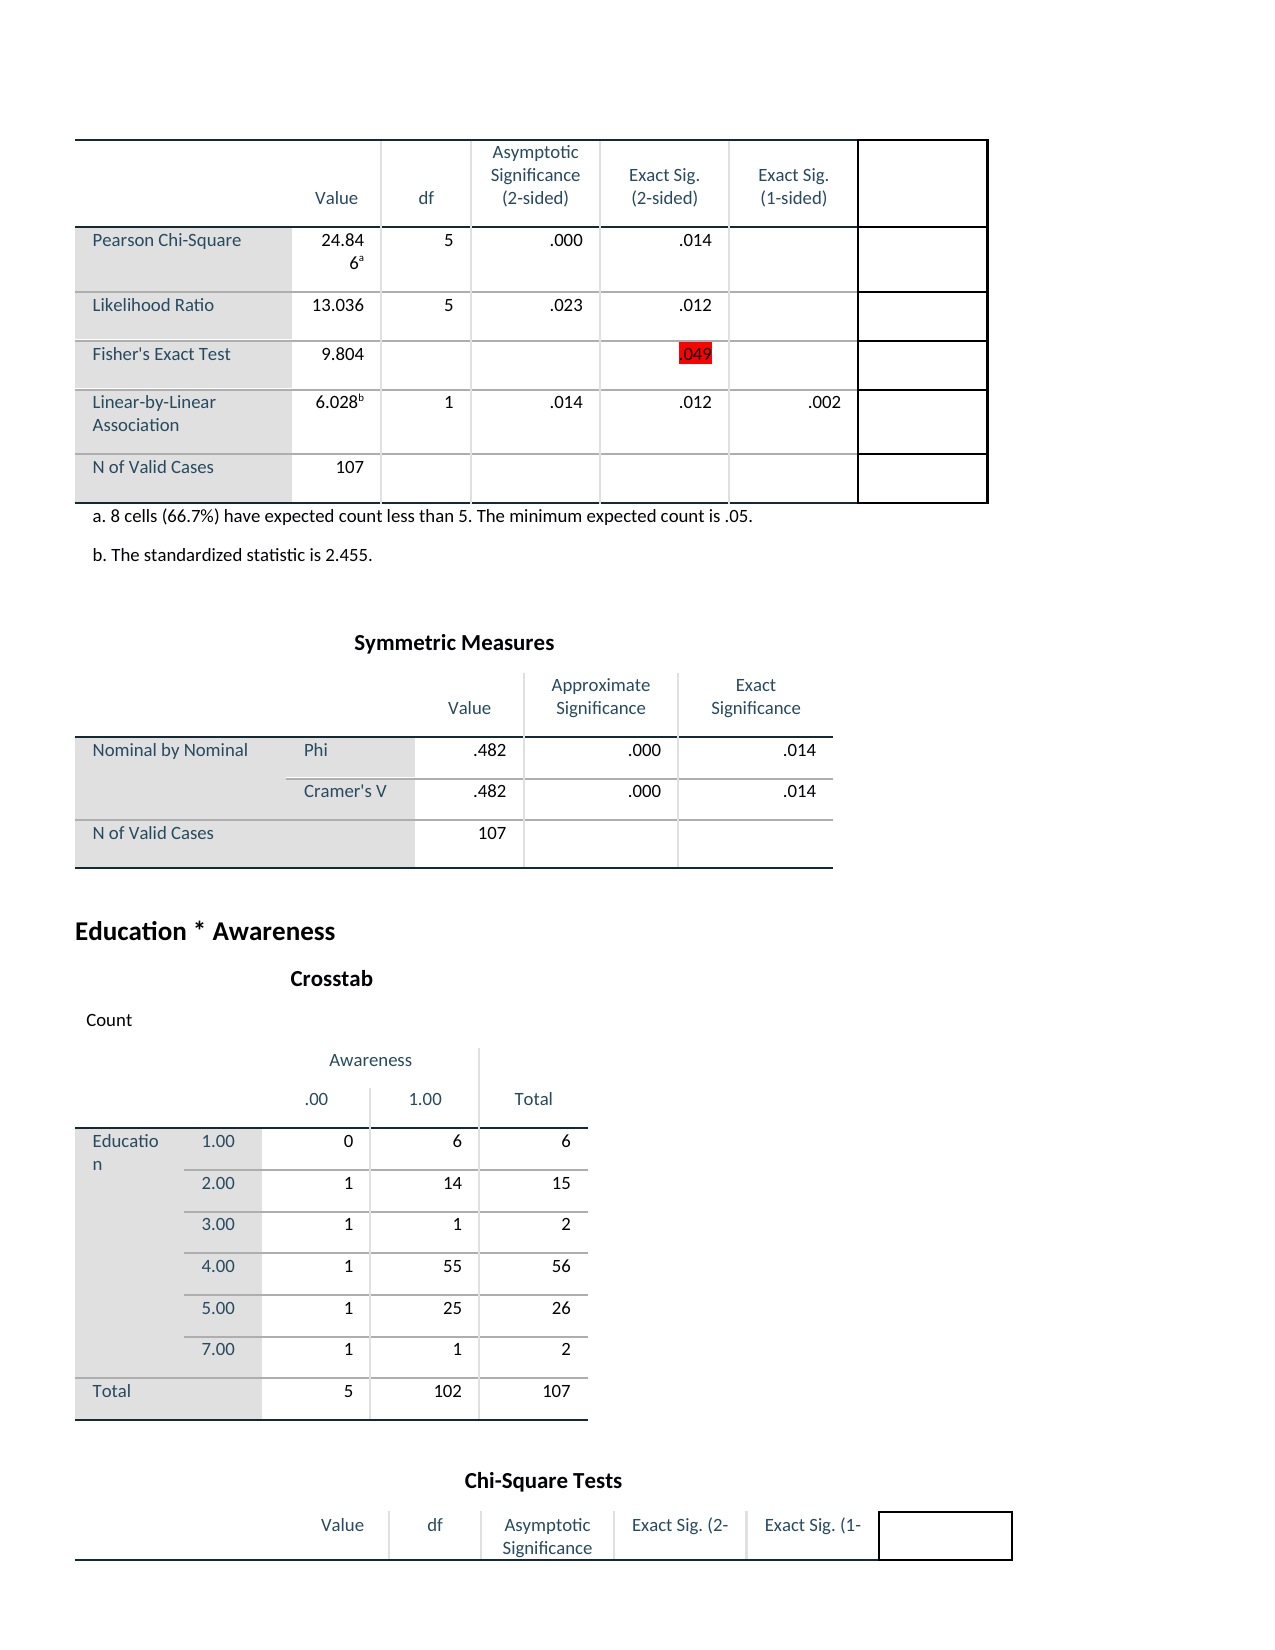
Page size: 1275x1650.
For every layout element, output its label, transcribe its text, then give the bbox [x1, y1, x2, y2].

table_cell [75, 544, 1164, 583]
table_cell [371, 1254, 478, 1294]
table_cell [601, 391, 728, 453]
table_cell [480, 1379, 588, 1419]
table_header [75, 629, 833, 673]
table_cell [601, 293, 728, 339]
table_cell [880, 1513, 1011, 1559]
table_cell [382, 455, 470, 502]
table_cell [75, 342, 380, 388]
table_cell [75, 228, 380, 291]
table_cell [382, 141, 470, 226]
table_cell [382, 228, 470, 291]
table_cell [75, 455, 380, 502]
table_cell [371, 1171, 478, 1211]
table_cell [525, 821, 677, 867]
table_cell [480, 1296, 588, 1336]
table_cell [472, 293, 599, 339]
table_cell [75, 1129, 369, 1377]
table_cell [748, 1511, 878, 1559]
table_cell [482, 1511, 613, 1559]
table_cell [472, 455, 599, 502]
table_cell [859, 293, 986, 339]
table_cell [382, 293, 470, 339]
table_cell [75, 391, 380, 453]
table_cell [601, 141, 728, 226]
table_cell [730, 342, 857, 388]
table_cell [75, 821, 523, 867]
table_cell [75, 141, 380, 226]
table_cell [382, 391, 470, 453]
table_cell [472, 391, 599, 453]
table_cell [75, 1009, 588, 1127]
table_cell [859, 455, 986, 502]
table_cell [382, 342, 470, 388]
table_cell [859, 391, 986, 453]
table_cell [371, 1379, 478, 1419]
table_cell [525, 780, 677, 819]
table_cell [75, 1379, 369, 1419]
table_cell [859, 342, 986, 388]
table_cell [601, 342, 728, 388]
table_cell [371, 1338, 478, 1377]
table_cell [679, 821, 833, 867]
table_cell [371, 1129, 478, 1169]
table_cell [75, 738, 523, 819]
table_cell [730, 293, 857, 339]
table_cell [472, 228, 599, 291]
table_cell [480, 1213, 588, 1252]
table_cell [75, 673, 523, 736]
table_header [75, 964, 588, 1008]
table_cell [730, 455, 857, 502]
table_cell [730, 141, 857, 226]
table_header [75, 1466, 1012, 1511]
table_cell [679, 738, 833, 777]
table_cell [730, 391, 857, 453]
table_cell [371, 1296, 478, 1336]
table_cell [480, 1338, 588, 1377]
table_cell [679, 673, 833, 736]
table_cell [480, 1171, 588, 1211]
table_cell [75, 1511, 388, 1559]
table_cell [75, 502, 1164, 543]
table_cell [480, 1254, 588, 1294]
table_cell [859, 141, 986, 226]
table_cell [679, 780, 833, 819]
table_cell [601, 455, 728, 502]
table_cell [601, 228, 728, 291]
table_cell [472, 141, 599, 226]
text Education * Awareness [75, 914, 1200, 947]
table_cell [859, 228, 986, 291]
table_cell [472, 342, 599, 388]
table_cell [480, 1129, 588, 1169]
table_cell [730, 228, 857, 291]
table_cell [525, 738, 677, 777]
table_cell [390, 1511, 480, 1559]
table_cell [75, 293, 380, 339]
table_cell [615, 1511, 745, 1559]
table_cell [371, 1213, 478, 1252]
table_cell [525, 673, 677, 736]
